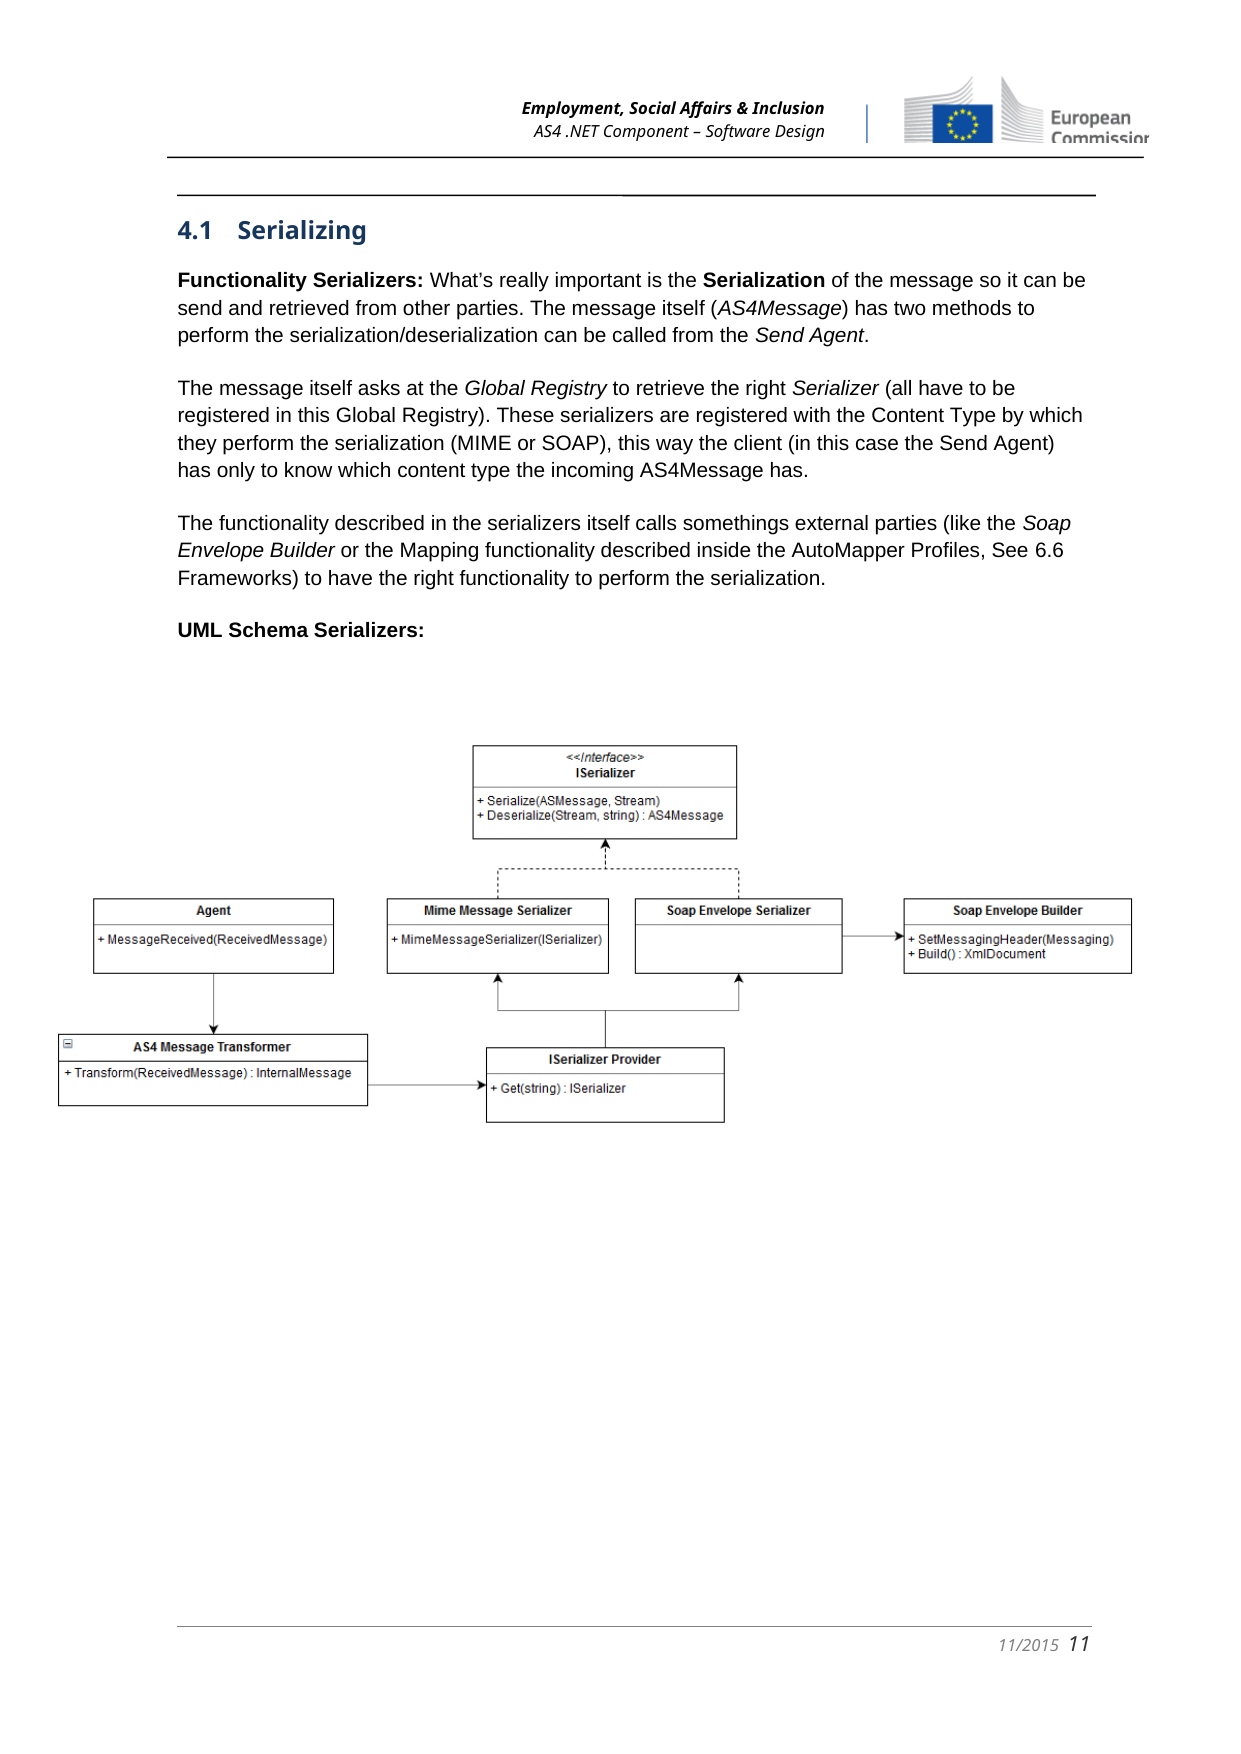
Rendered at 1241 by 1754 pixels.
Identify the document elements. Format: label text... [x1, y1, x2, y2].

picture [864, 76, 1149, 141]
picture [27, 646, 1186, 1156]
text The message itself asks at the Global Registry to retrieve the right Serializer (all have to be registered in this Global Registry). These serializers are registered with the Content Type by which they perform the serialization (MIME or SOAP), this way the client (in this case the Send Agent) has only to know which content type the incoming AS4Message has. [177, 375, 1092, 482]
text Functionality Serializers: What’s really important is the Serialization of the message so it can be send and retrieved from other parties. The message itself (AS4Message) has two methods to perform the serialization/deserialization can be called from the Send Agent. [177, 268, 1092, 347]
text The functionality described in the serializers itself calls somethings external parties (like the Soap Envelope Builder or the Mapping functionality described inside the AutoMapper Profiles, See 6.5 Frameworks) to have the right functionality to perform the serialization. [177, 510, 1092, 589]
text UML Schema Serializers: [177, 618, 1092, 642]
subtitle Serializing [177, 213, 1092, 247]
